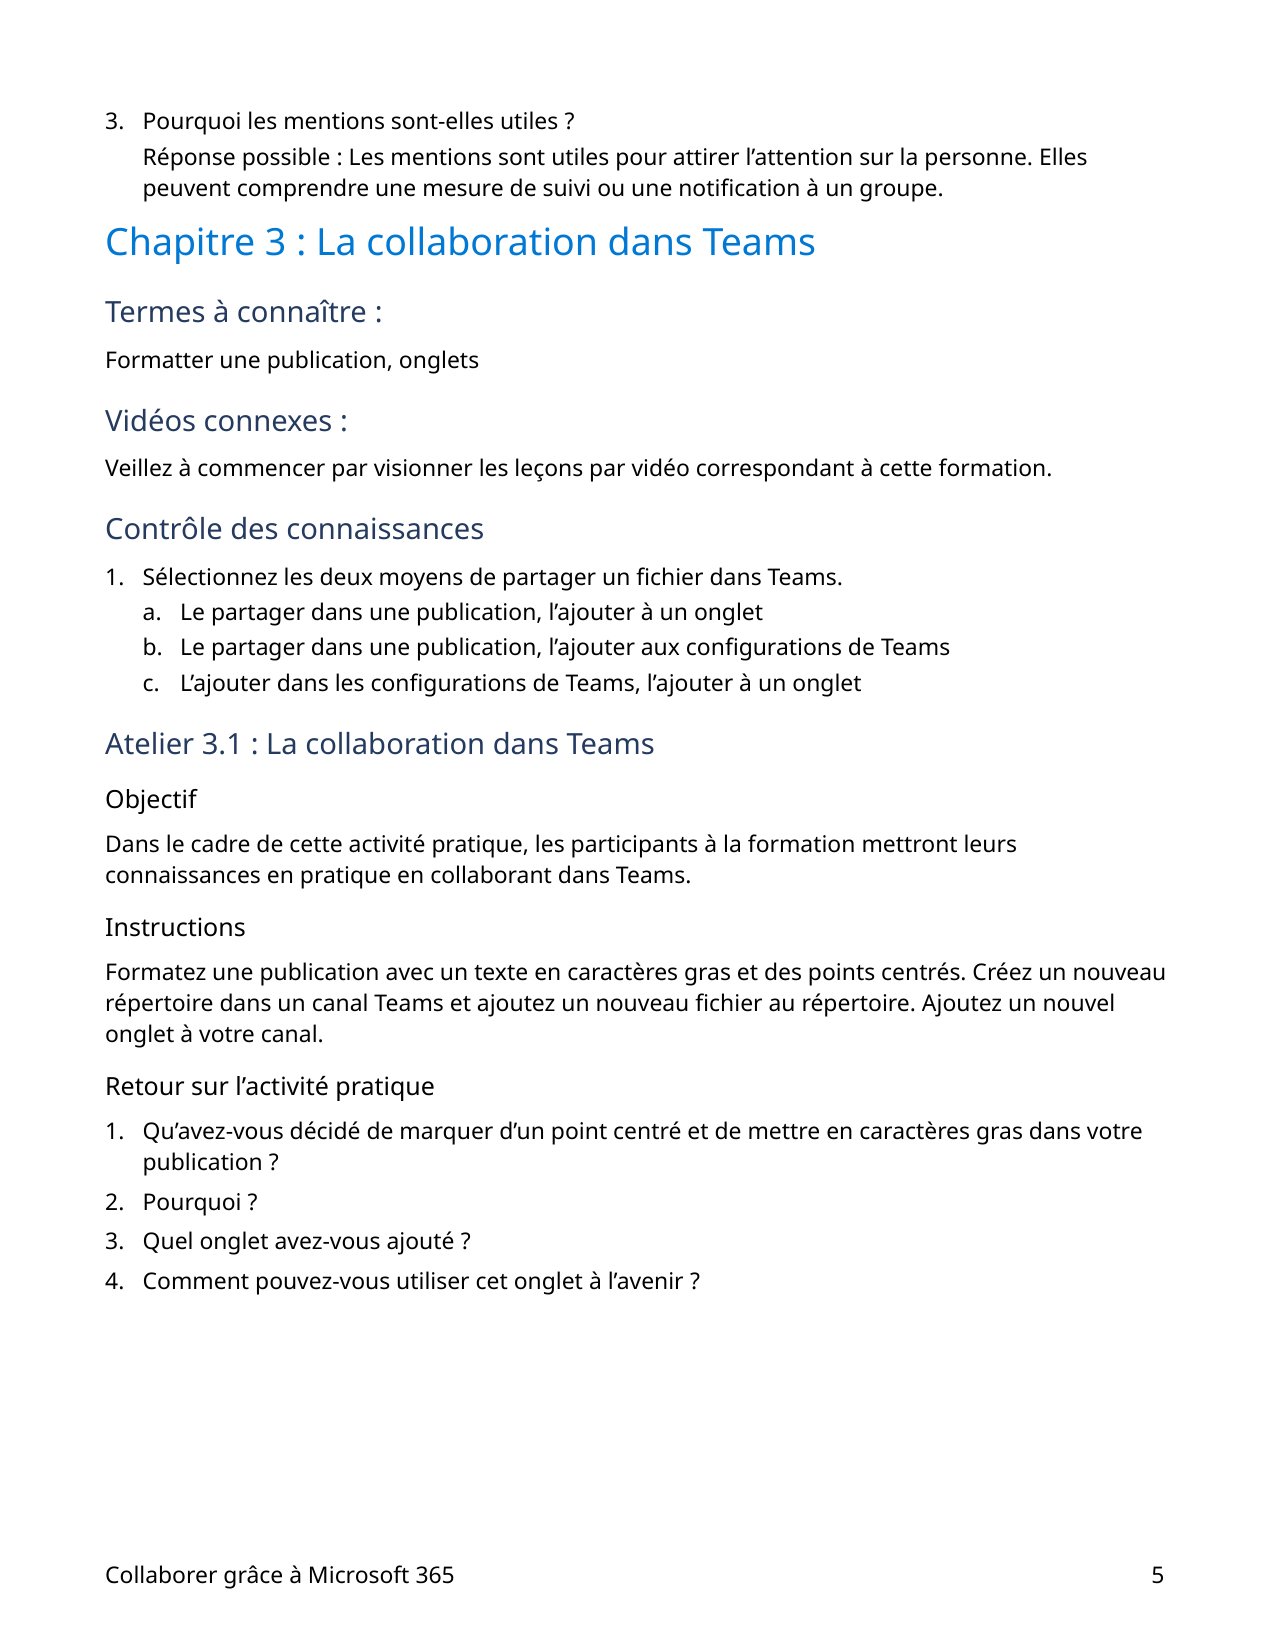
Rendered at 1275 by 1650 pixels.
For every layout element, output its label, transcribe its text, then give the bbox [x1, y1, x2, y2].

list Le partager dans une publication, l’ajouter aux configurations de Teams [142, 631, 1170, 663]
subtitle Contrôle des connaissances [105, 508, 1170, 548]
list Pourquoi les mentions sont-elles utiles ? [105, 105, 1170, 136]
subtitle Vidéos connexes : [105, 400, 1170, 439]
subtitle Instructions [105, 909, 1170, 943]
text Formatez une publication avec un texte en caractères gras et des points centrés. Créez un nouveau répertoire dans un canal Teams et ajoutez un nouveau fichier au répertoire. Ajoutez un nouvel onglet à votre canal. [105, 956, 1170, 1049]
text Réponse possible : Les mentions sont utiles pour attirer l’attention sur la personne. Elles peuvent comprendre une mesure de suivi ou une notification à un groupe. [142, 140, 1170, 203]
subtitle Chapitre 3 : La collaboration dans Teams [105, 215, 1170, 266]
text Formatter une publication, onglets [105, 344, 1170, 375]
subtitle Objectif [105, 781, 1170, 816]
list L’ajouter dans les configurations de Teams, l’ajouter à un onglet [142, 667, 1170, 698]
subtitle Termes à connaître : [105, 291, 1170, 331]
list Qu’avez-vous décidé de marquer d’un point centré et de mettre en caractères gras dans votre publication ? [105, 1115, 1170, 1177]
list Le partager dans une publication, l’ajouter à un onglet [142, 596, 1170, 627]
text Veillez à commencer par visionner les leçons par vidéo correspondant à cette formation. [105, 452, 1170, 483]
text Dans le cadre de cette activité pratique, les participants à la formation mettront leurs connaissances en pratique en collaborant dans Teams. [105, 828, 1170, 891]
list Quel onglet avez-vous ajouté ? [105, 1225, 1170, 1257]
subtitle Retour sur l’activité pratique [105, 1068, 1170, 1102]
list Sélectionnez les deux moyens de partager un fichier dans Teams. [105, 561, 1170, 592]
list Pourquoi ? [105, 1186, 1170, 1217]
subtitle Atelier 3.1 : La collaboration dans Teams [105, 723, 1170, 763]
list Comment pouvez-vous utiliser cet onglet à l’avenir ? [105, 1265, 1170, 1296]
